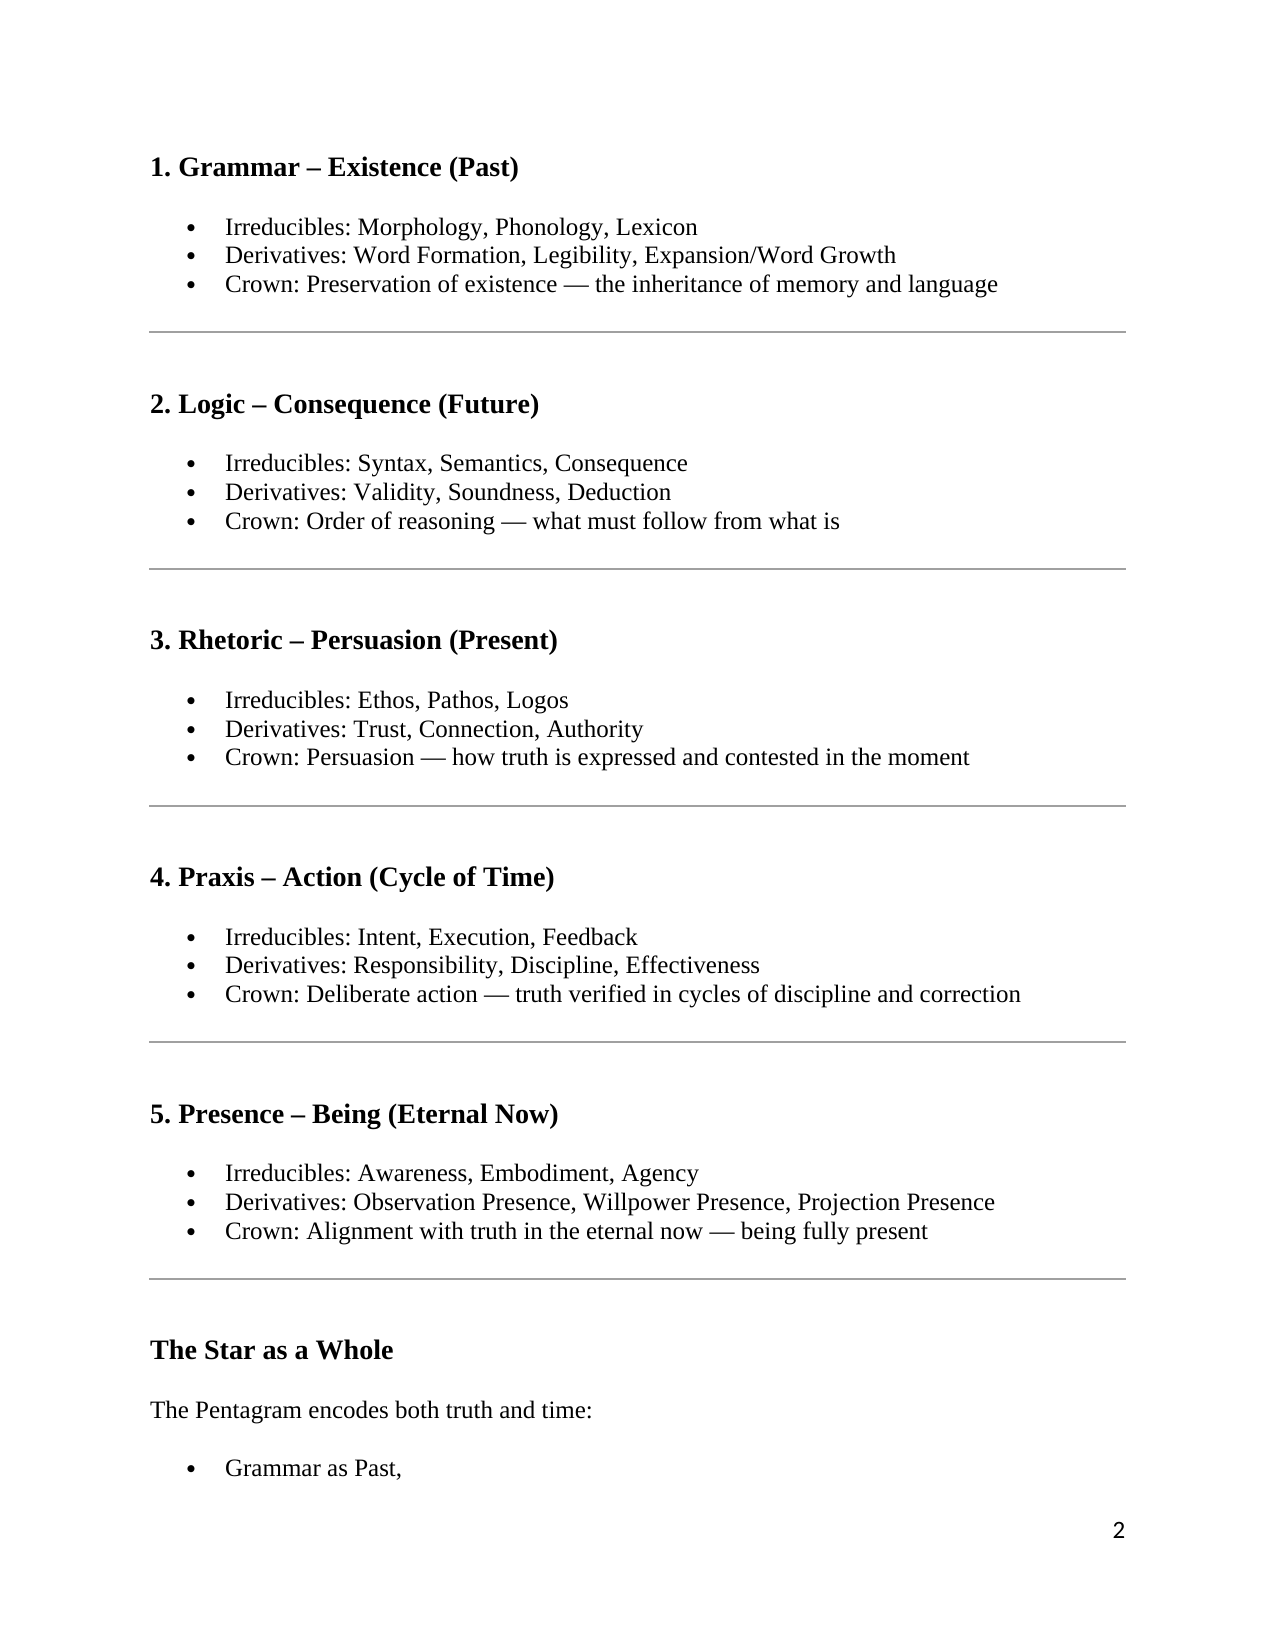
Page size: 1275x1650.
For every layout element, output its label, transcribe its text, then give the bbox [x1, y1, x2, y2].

list Crown: Preservation of existence — the inheritance of memory and language [187, 269, 1125, 298]
text 3. Rhetoric – Persuasion (Present) [150, 623, 1125, 656]
list Crown: Deliberate action — truth verified in cycles of discipline and correction [187, 979, 1125, 1008]
text 2. Logic – Consequence (Future) [150, 387, 1125, 419]
list Derivatives: Trust, Connection, Authority [187, 714, 1125, 742]
list Irreducibles: Awareness, Embodiment, Agency [187, 1158, 1125, 1187]
list Irreducibles: Morphology, Phonology, Lexicon [187, 212, 1125, 240]
list Derivatives: Validity, Soundness, Deduction [187, 477, 1125, 506]
list Crown: Alignment with truth in the eternal now — being fully present [187, 1216, 1125, 1244]
list Irreducibles: Intent, Execution, Feedback [187, 922, 1125, 950]
list Crown: Persuasion — how truth is expressed and contested in the moment [187, 742, 1125, 771]
text The Star as a Whole [150, 1333, 1125, 1366]
text The Pentagram encodes both truth and time: [150, 1395, 1125, 1424]
text 5. Presence – Being (Eternal Now) [150, 1097, 1125, 1129]
list Derivatives: Word Formation, Legibility, Expansion/Word Growth [187, 240, 1125, 269]
text 1. Grammar – Existence (Past) [150, 150, 1125, 182]
list Derivatives: Responsibility, Discipline, Effectiveness [187, 950, 1125, 979]
list Crown: Order of reasoning — what must follow from what is [187, 506, 1125, 534]
list Derivatives: Observation Presence, Willpower Presence, Projection Presence [187, 1187, 1125, 1216]
list Irreducibles: Ethos, Pathos, Logos [187, 685, 1125, 714]
text 4. Praxis – Action (Cycle of Time) [150, 860, 1125, 892]
list Grammar as Past, [187, 1453, 1125, 1482]
list Irreducibles: Syntax, Semantics, Consequence [187, 448, 1125, 477]
